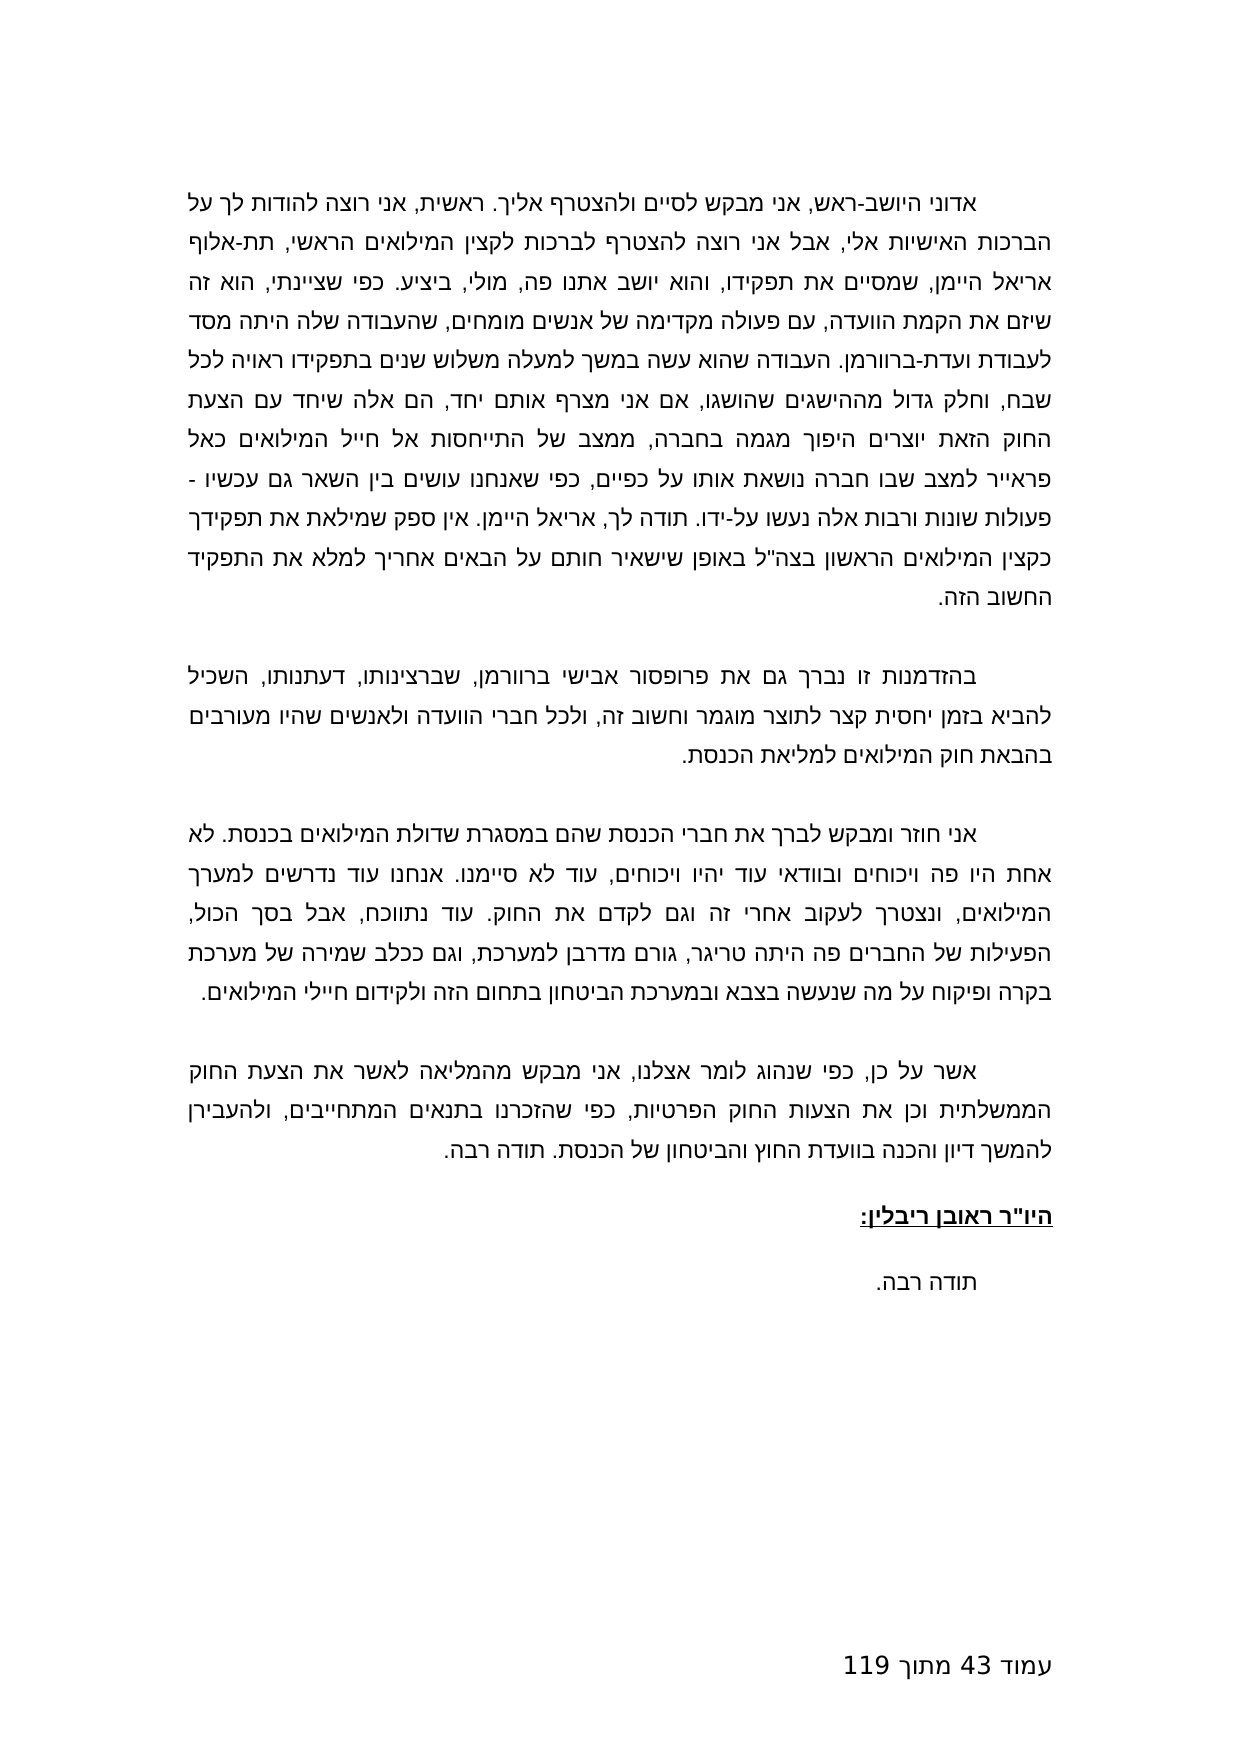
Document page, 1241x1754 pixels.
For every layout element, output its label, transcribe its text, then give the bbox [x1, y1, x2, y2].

text אשר על כן, כפי שנהוג לומר אצלנו, אני מבקש מהמליאה לאשר את הצעת החוק הממשלתית וכן את הצעות החוק הפרטיות, כפי שהזכרנו בתנאים המתחייבים, ולהעבירן להמשך דיון והכנה בוועדת החוץ והביטחון של הכנסת. תודה רבה. [187, 1058, 1053, 1163]
text אדוני היושב-ראש, אני מבקש לסיים ולהצטרף אליך. ראשית, אני רוצה להודות לך על הברכות האישיות אלי, אבל אני רוצה להצטרף לברכות לקצין המילואים הראשי, תת-אלוף אריאל היימן, שמסיים את תפקידו, והוא יושב אתנו פה, מולי, ביציע. כפי שציינתי, הוא זה שיזם את הקמת הוועדה, עם פעולה מקדימה של אנשים מומחים, שהעבודה שלה היתה מסד לעבודת ועדת-ברוורמן. העבודה שהוא עשה במשך למעלה משלוש שנים בתפקידו ראויה לכל שבח, וחלק גדול מההישגים שהושגו, אם אני מצרף אותם יחד, הם אלה שיחד עם הצעת החוק הזאת יוצרים היפוך מגמה בחברה, ממצב של התייחסות אל חייל המילואים כאל פראייר למצב שבו חברה נושאת אותו על כפיים, כפי שאנחנו עושים בין השאר גם עכשיו - פעולות שונות ורבות אלה נעשו על-ידו. תודה לך, אריאל היימן. אין ספק שמילאת את תפקידך כקצין המילואים הראשון בצה"ל באופן שישאיר חותם על הבאים אחריך למלא את התפקיד החשוב הזה. [187, 189, 1053, 611]
text בהזדמנות זו נברך גם את פרופסור אבישי ברוורמן, שברצינותו, דעתנותו, השכיל להביא בזמן יחסית קצר לתוצר מוגמר וחשוב זה, ולכל חברי הוועדה ולאנשים שהיו מעורבים בהבאת חוק המילואים למליאת הכנסת. [187, 663, 1053, 768]
text היו"ר ראובן ריבלין: [187, 1176, 1053, 1229]
text אני חוזר ומבקש לברך את חברי הכנסת שהם במסגרת שדולת המילואים בכנסת. לא אחת היו פה ויכוחים ובוודאי עוד יהיו ויכוחים, עוד לא סיימנו. אנחנו עוד נדרשים למערך המילואים, ונצטרך לעקוב אחרי זה וגם לקדם את החוק. עוד נתווכח, אבל בסך הכול, הפעילות של החברים פה היתה טריגר, גורם מדרבן למערכת, וגם ככלב שמירה של מערכת בקרה ופיקוח על מה שנעשה בצבא ובמערכת הביטחון בתחום הזה ולקידום חיילי המילואים. [187, 821, 1053, 1005]
text תודה רבה. [187, 1269, 1053, 1295]
